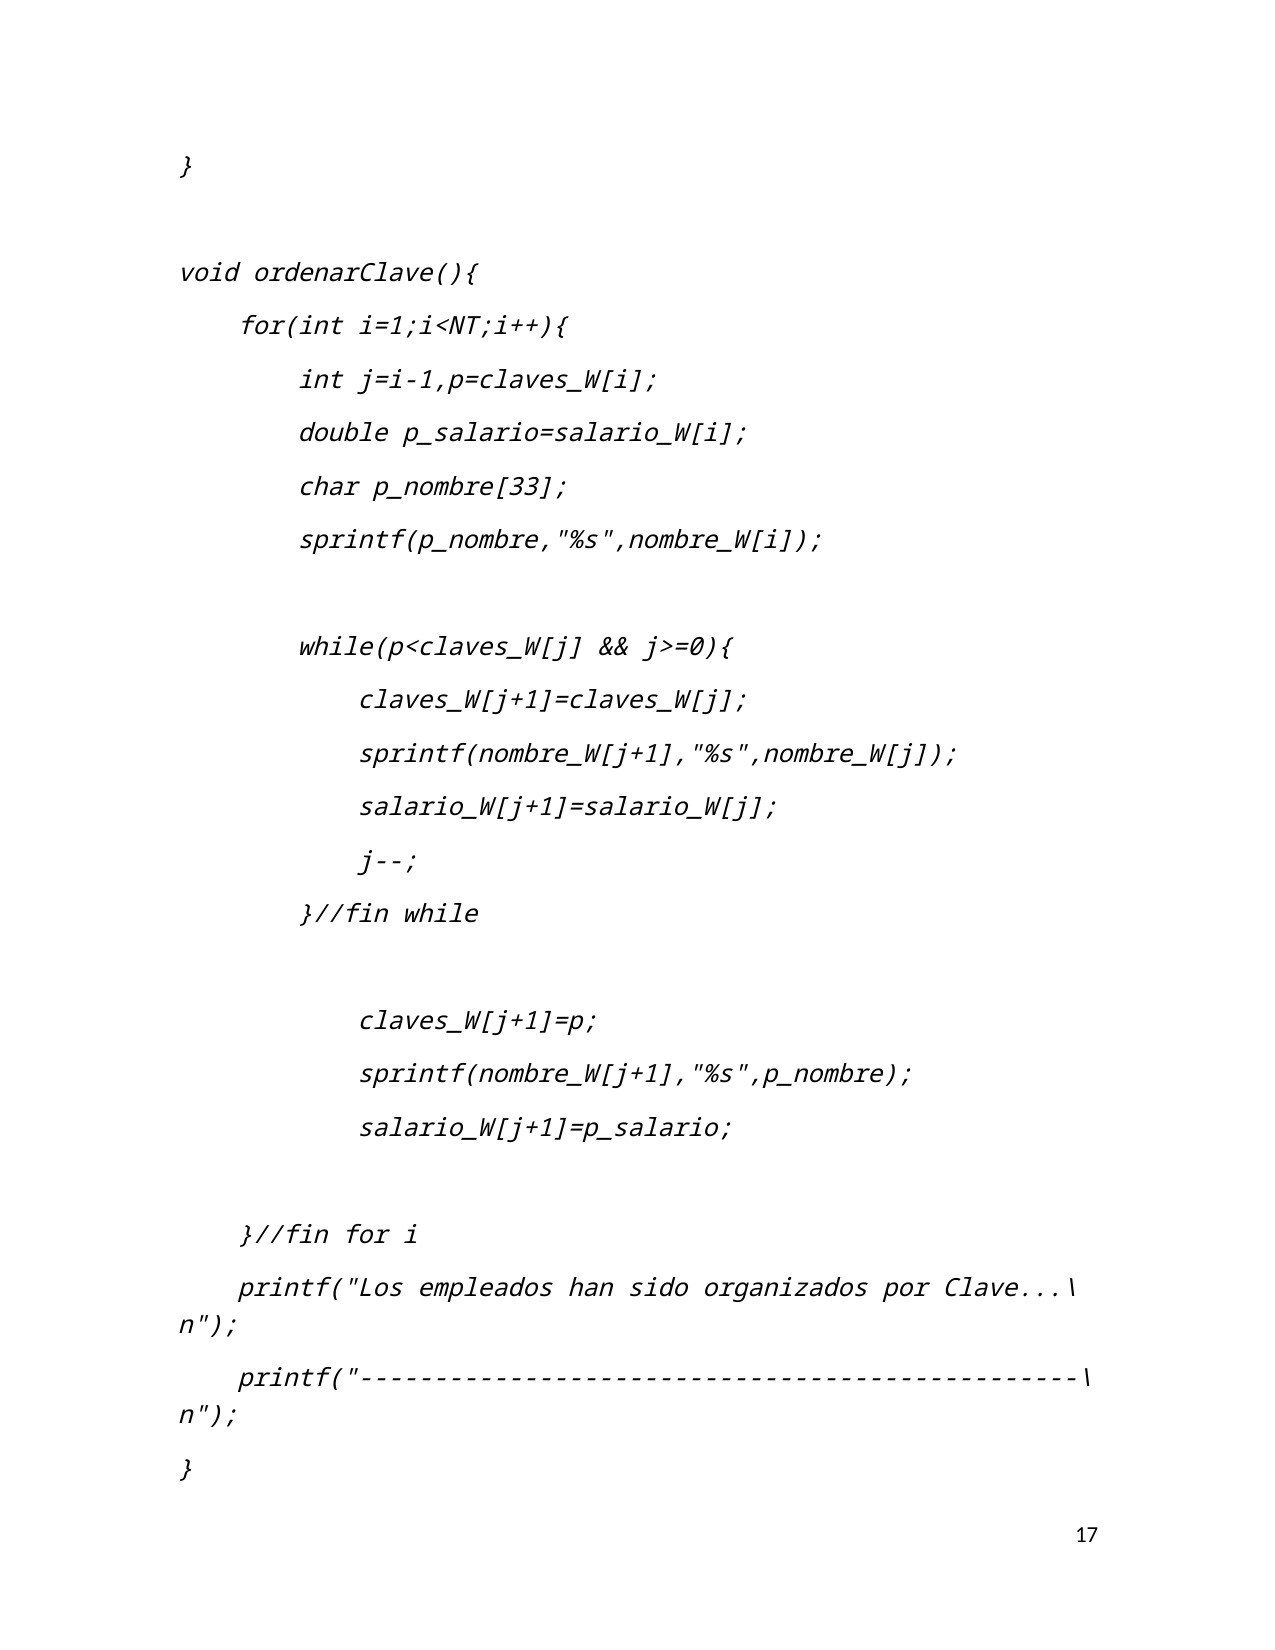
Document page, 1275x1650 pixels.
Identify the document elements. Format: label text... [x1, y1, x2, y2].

text sprintf(nombre_W[j+1],"%s",p_nombre); [177, 1056, 1098, 1090]
text char p_nombre[33]; [177, 468, 1098, 502]
text j--; [177, 842, 1098, 876]
text void ordenarClave(){ [177, 254, 1098, 288]
text salario_W[j+1]=salario_W[j]; [177, 789, 1098, 823]
text while(p<claves_W[j] && j>=0){ [177, 628, 1098, 663]
text } [177, 148, 1098, 182]
text sprintf(p_nombre,"%s",nombre_W[i]); [177, 522, 1098, 556]
text double p_salario=salario_W[i]; [177, 415, 1098, 449]
text sprintf(nombre_W[j+1],"%s",nombre_W[j]); [177, 735, 1098, 769]
text }//fin while [177, 896, 1098, 930]
text for(int i=1;i<NT;i++){ [177, 308, 1098, 342]
text claves_W[j+1]=p; [177, 1003, 1098, 1037]
text printf("Los empleados han sido organizados por Clave...\n"); [177, 1270, 1098, 1341]
text printf("------------------------------------------------\n"); [177, 1360, 1098, 1431]
text claves_W[j+1]=claves_W[j]; [177, 682, 1098, 716]
text salario_W[j+1]=p_salario; [177, 1109, 1098, 1143]
text int j=i-1,p=claves_W[i]; [177, 361, 1098, 395]
text }//fin for i [177, 1216, 1098, 1250]
text } [177, 1450, 1098, 1484]
